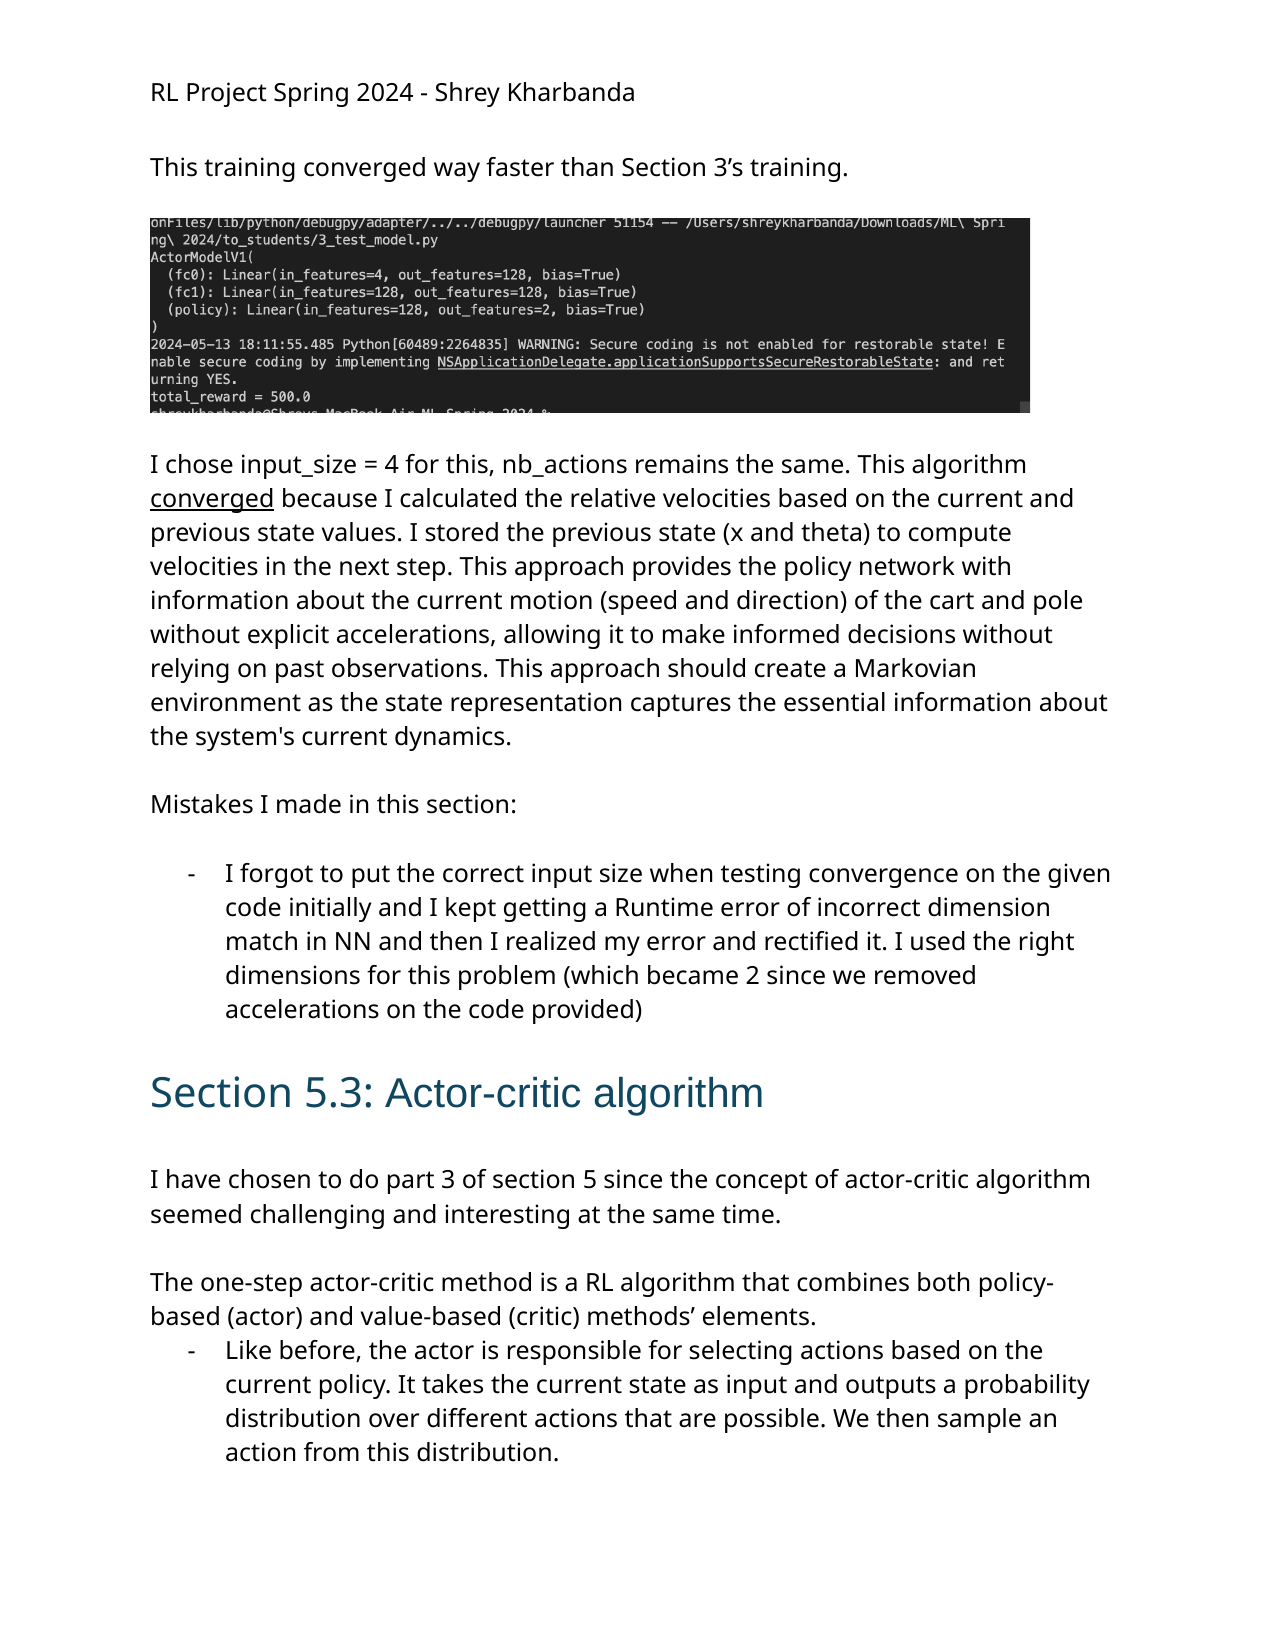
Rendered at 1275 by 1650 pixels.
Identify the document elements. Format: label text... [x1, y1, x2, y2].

text Mistakes I made in this section: [150, 787, 1125, 821]
text I have chosen to do part 3 of section 5 since the concept of actor-critic algorithm seemed challenging and interesting at the same time. [150, 1162, 1125, 1230]
list I forgot to put the correct input size when testing convergence on the given code initially and I kept getting a Runtime error of incorrect dimension match in NN and then I realized my error and rectified it. I used the right dimensions for this problem (which became 2 since we removed accelerations on the code provided) [187, 855, 1125, 1026]
text The one-step actor-critic method is a RL algorithm that combines both policy-based (actor) and value-based (critic) methods’ elements. [150, 1264, 1125, 1332]
picture [150, 218, 1030, 413]
list Like before, the actor is responsible for selecting actions based on the current policy. It takes the current state as input and outputs a probability distribution over different actions that are possible. We then sample an action from this distribution. [187, 1332, 1125, 1469]
subtitle Section 5.3: Actor-critic algorithm [150, 1063, 1125, 1120]
text This training converged way faster than Section 3’s training. [150, 150, 1125, 184]
text I chose input_size = 4 for this, nb_actions remains the same. This algorithm converged because I calculated the relative velocities based on the current and previous state values. I stored the previous state (x and theta) to compute velocities in the next step. This approach provides the policy network with information about the current motion (speed and direction) of the cart and pole without explicit accelerations, allowing it to make informed decisions without relying on past observations. This approach should create a Markovian environment as the state representation captures the essential information about the system's current dynamics. [150, 446, 1125, 753]
